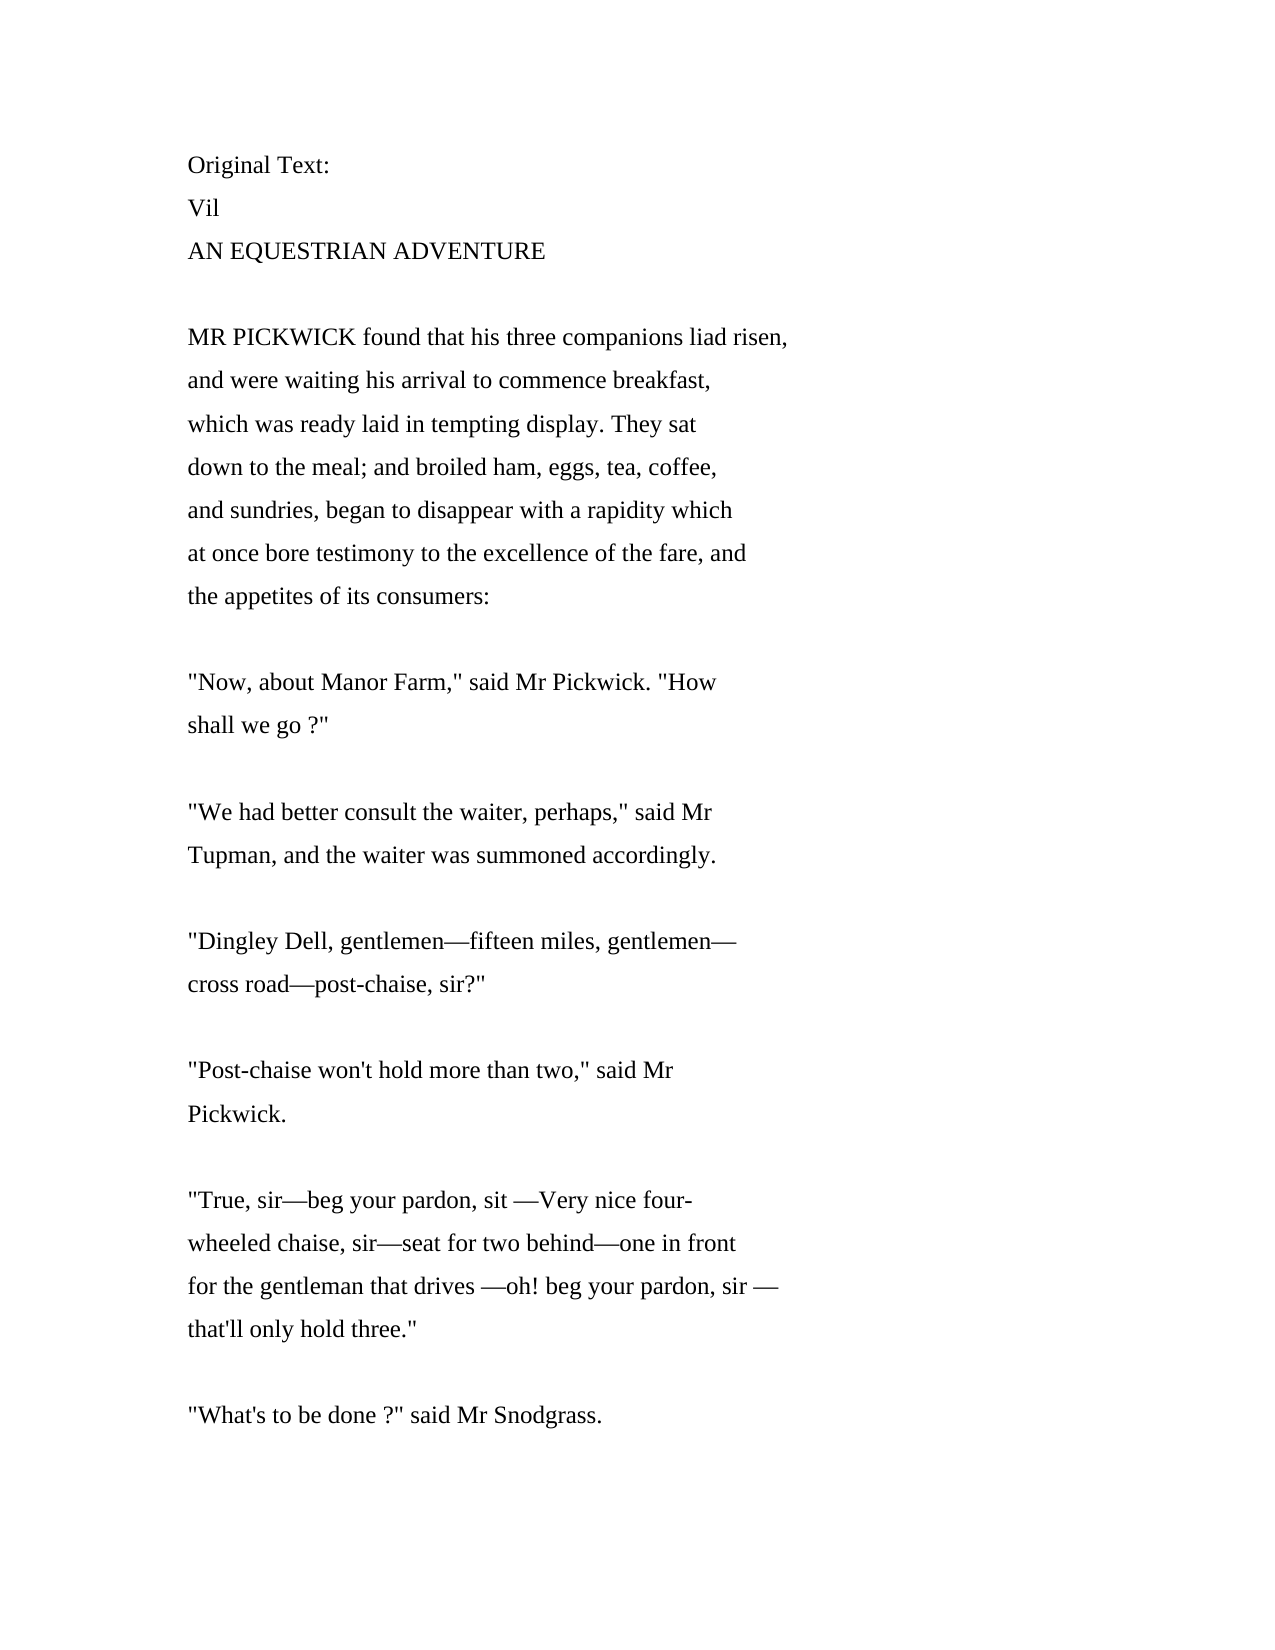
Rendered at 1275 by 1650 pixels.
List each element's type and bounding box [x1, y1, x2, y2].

text [187, 150, 1087, 1472]
